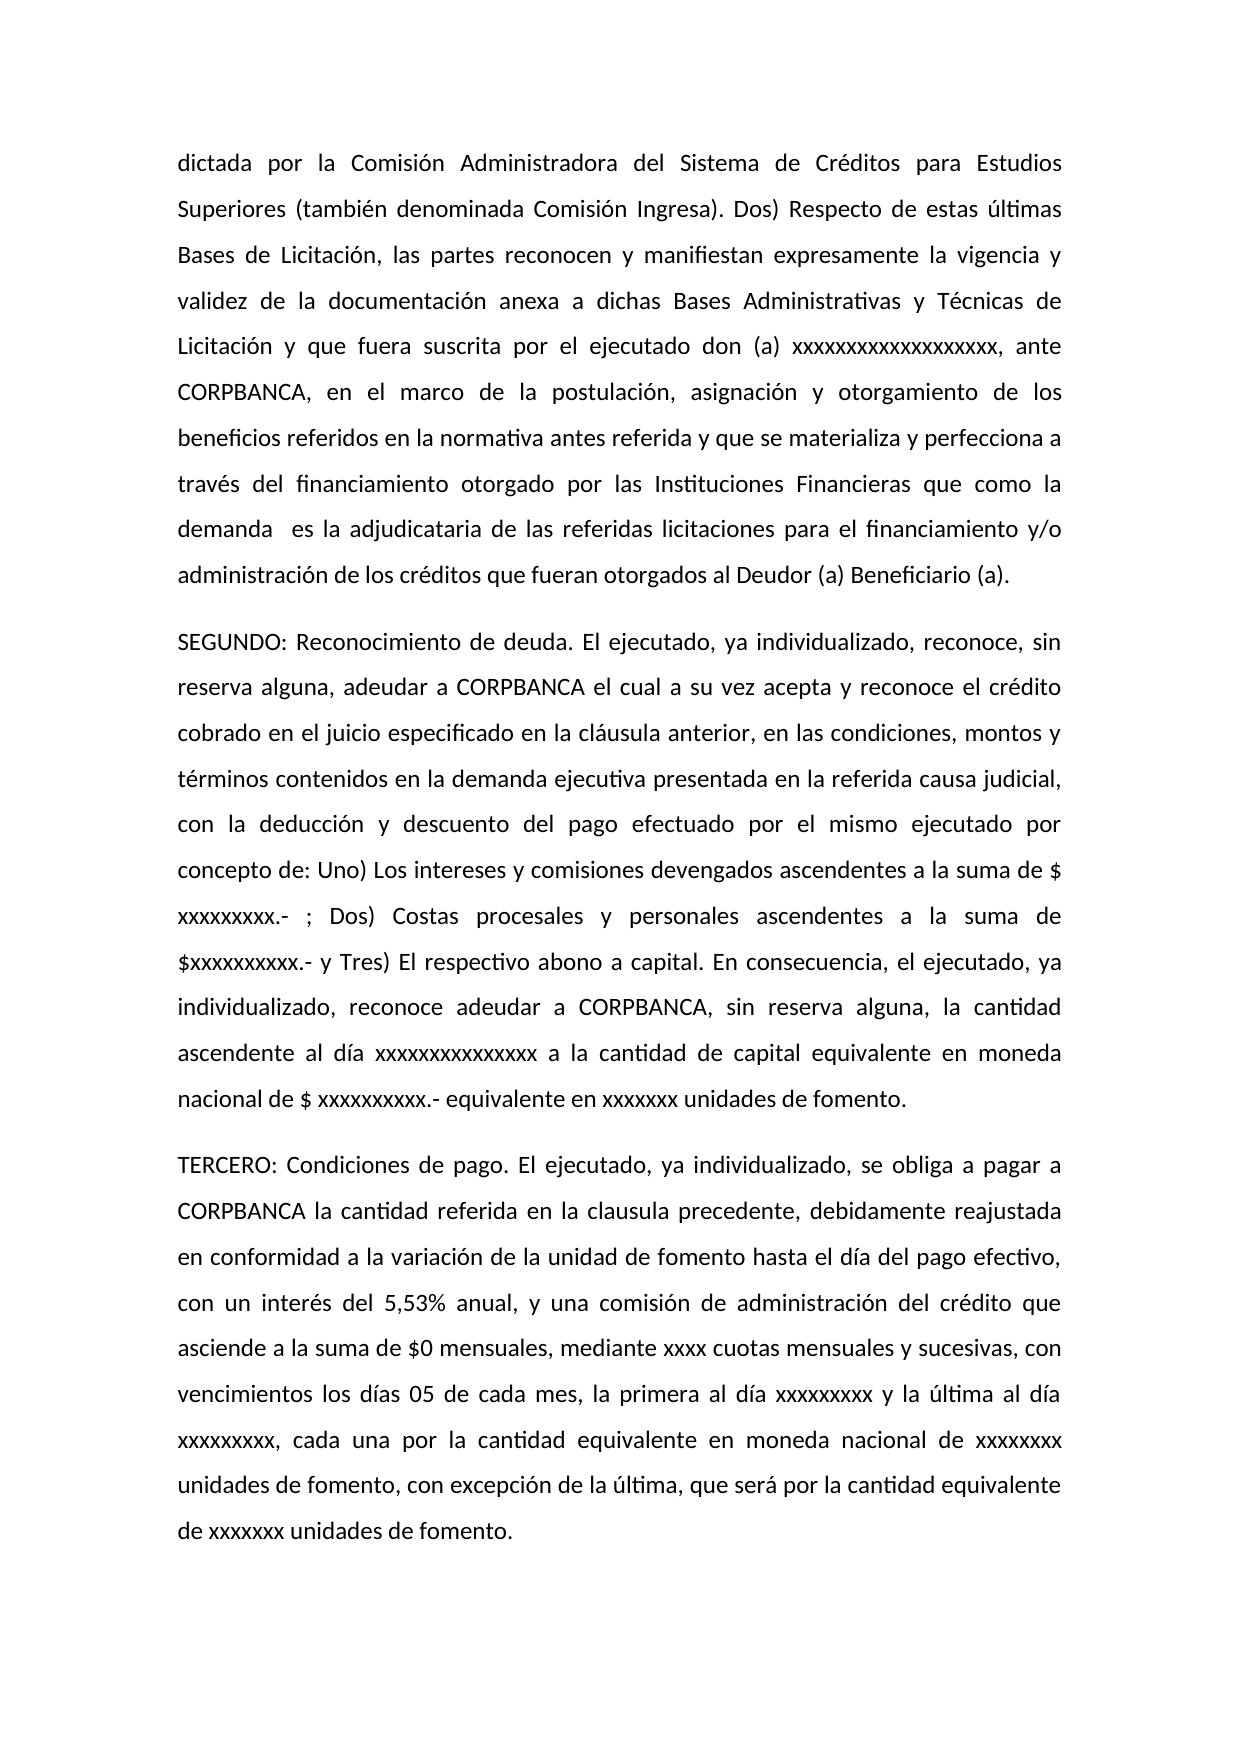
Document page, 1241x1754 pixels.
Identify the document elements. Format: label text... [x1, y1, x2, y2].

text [177, 148, 1063, 590]
text TERCERO: Condiciones de pago. El ejecutado, ya individualizado, se obliga a pagar a CORPBANCA la cantidad referida en la clausula precedente, debidamente reajustada en conformidad a la variación de la unidad de fomento hasta el día del pago efectivo, con un interés del 5,53% anual, y una comisión de administración del crédito que asciende a la suma de $0 mensuales, mediante xxxx cuotas mensuales y sucesivas, con vencimientos los días 05 de cada mes, la primera al día xxxxxxxxx y la última al día xxxxxxxxx, cada una por la cantidad equivalente en moneda nacional de xxxxxxxx unidades de fomento, con excepción de la última, que será por la cantidad equivalente de xxxxxxx unidades de fomento. [177, 1149, 1063, 1546]
text SEGUNDO: Reconocimiento de deuda. El ejecutado, ya individualizado, reconoce, sin reserva alguna, adeudar a CORPBANCA el cual a su vez acepta y reconoce el crédito cobrado en el juicio especificado en la cláusula anterior, en las condiciones, montos y términos contenidos en la demanda ejecutiva presentada en la referida causa judicial, con la deducción y descuento del pago efectuado por el mismo ejecutado por concepto de: Uno) Los intereses y comisiones devengados ascendentes a la suma de $ xxxxxxxxx.- ; Dos) Costas procesales y personales ascendentes a la suma de $xxxxxxxxxx.- y Tres) El respectivo abono a capital. En consecuencia, el ejecutado, ya individualizado, reconoce adeudar a CORPBANCA, sin reserva alguna, la cantidad ascendente al día xxxxxxxxxxxxxxx a la cantidad de capital equivalente en moneda nacional de $ xxxxxxxxxx.- equivalente en xxxxxxx unidades de fomento. [177, 626, 1063, 1113]
